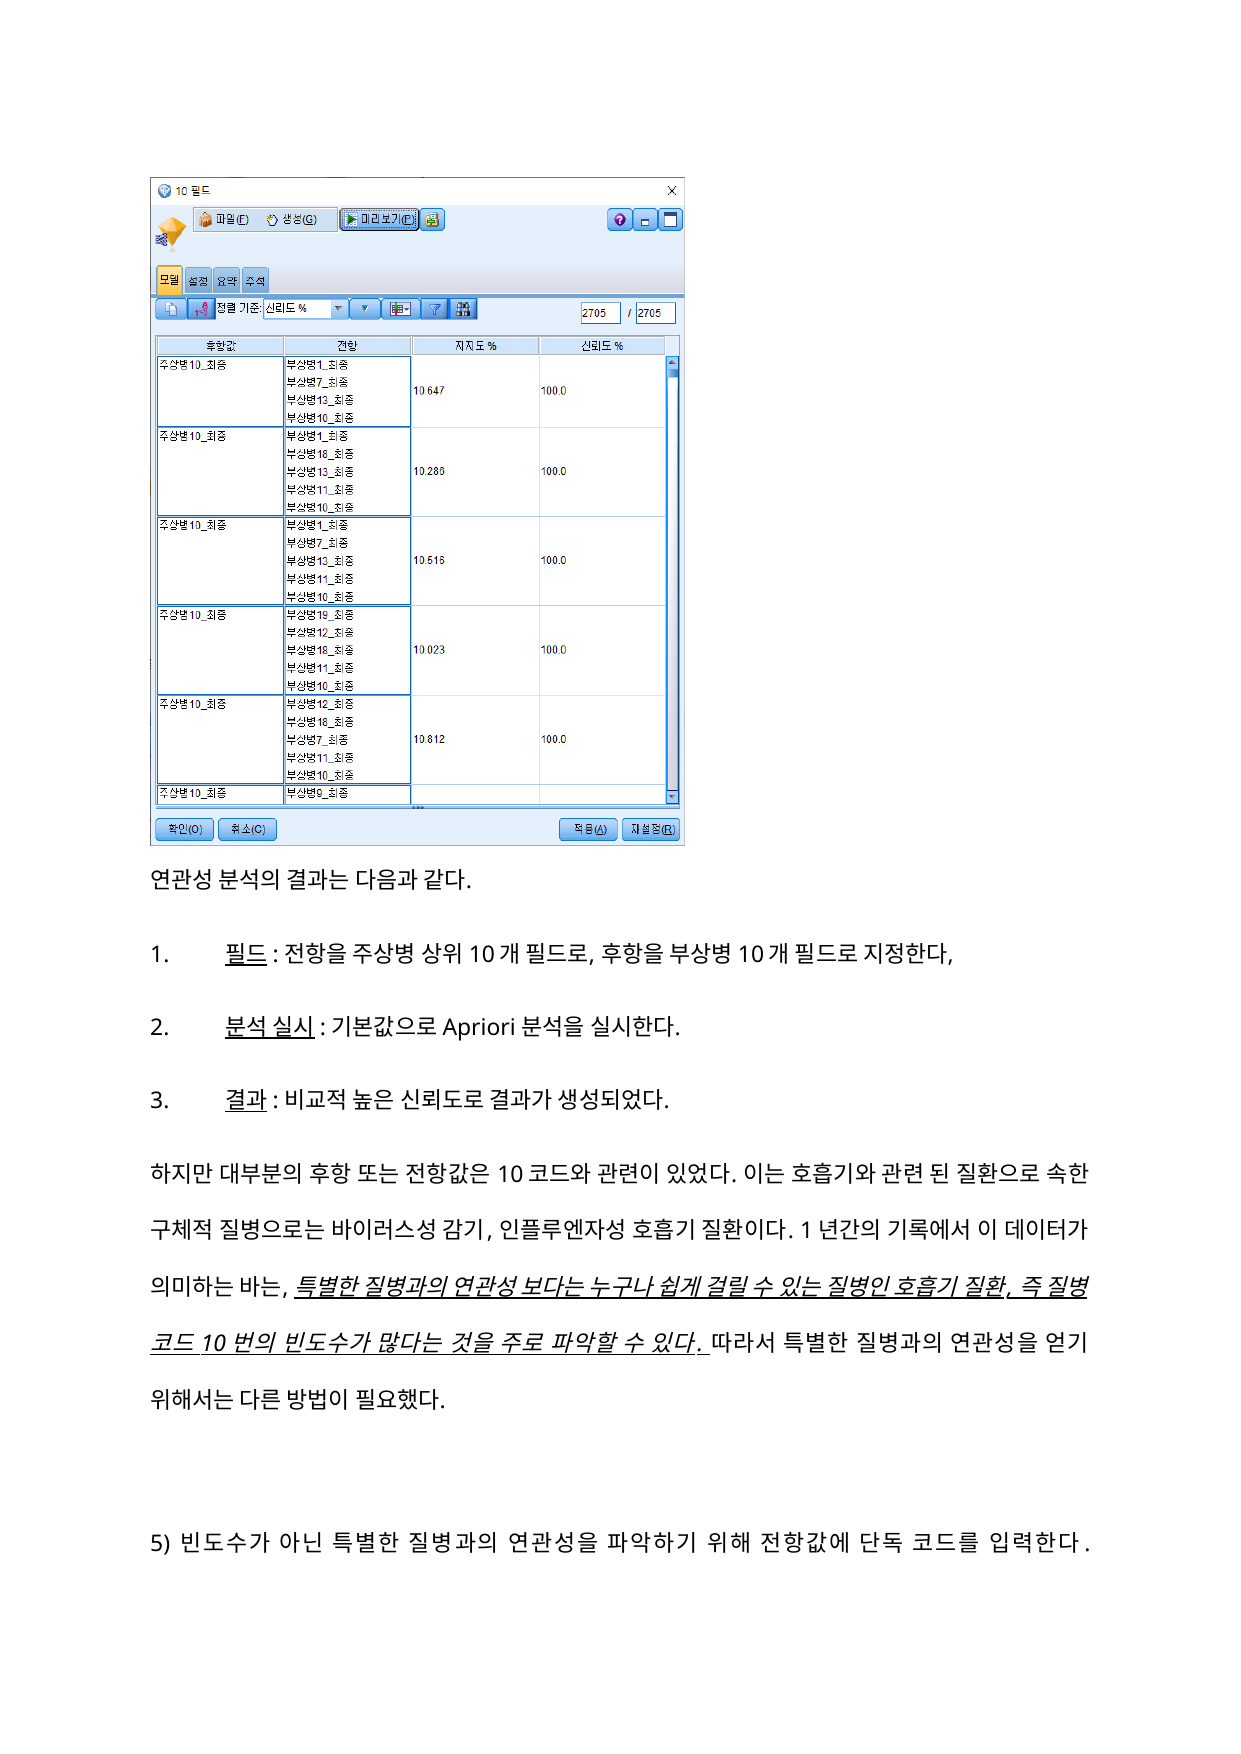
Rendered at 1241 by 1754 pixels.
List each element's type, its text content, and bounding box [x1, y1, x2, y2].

text 연관성 분석의 결과는 다음과 같다. [150, 862, 1090, 896]
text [150, 1525, 1090, 1558]
picture [150, 177, 685, 846]
text 하지만 대부분의 후항 또는 전항값은 10코드와 관련이 있었다. 이는 호흡기와 관련 된 질환으로 속한 구체적 질병으로는 바이러스성 감기, 인플루엔자성 호흡기 질환이다. 1년간의 기록에서 이 데이터가 의미하는 바는, 특별한 질병과의 연관성 보다는 누구나 쉽게 걸릴 수 있는 질병인 호흡기 질환, 즉 질병 코드 10번의 빈도수가 많다는 것을 주로 파악할 수 있다. 따라서 특별한 질병과의 연관성을 얻기 위해서는 다른 방법이 필요했다. [150, 1156, 1090, 1415]
list 결과 : 비교적 높은 신뢰도로 결과가 생성되었다. [150, 1082, 1090, 1116]
list 필드 : 전항을 주상병 상위 10개 필드로, 후항을 부상병 10개 필드로 지정한다, [150, 936, 1090, 969]
list 분석 실시 : 기본값으로 Apriori 분석을 실시한다. [150, 1009, 1090, 1042]
